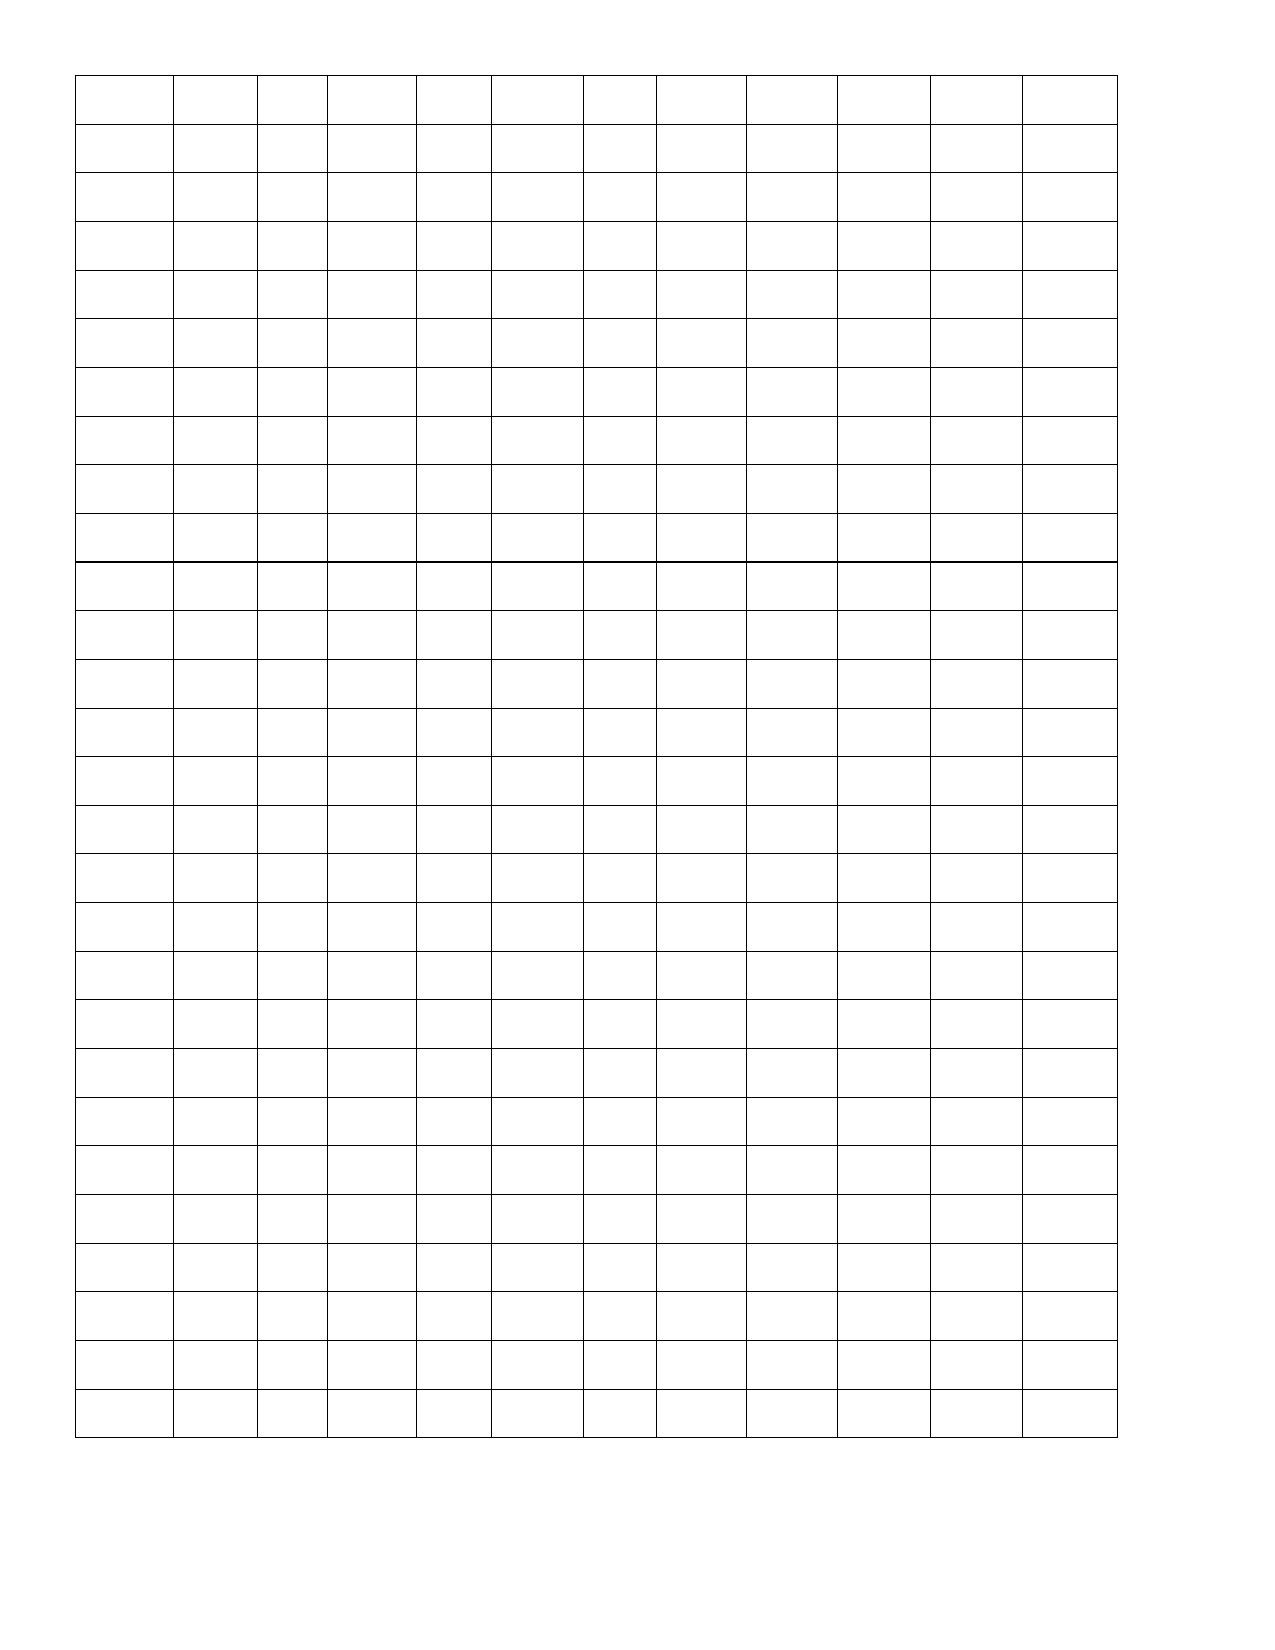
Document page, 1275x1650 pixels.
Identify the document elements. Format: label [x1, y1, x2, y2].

table_cell [838, 1390, 930, 1437]
table_cell [657, 1049, 746, 1097]
table_cell [657, 952, 746, 999]
table_cell [76, 368, 173, 416]
table_cell [584, 514, 656, 561]
table_cell [76, 173, 173, 221]
table_cell [657, 854, 746, 902]
table_cell [657, 417, 746, 464]
table_cell [492, 465, 583, 513]
table_cell [76, 465, 173, 513]
table_cell [492, 709, 583, 756]
table_cell [657, 514, 746, 561]
table_cell [492, 1292, 583, 1340]
table_cell [931, 660, 1022, 707]
table_cell [258, 611, 327, 659]
table_cell [417, 465, 491, 513]
table_cell [328, 368, 416, 416]
table_cell [417, 660, 491, 707]
table_cell [931, 1049, 1022, 1097]
table_cell [76, 514, 173, 561]
table_cell [838, 76, 930, 124]
table_cell [584, 1000, 656, 1048]
table_cell [76, 125, 173, 172]
table_cell [931, 1195, 1022, 1242]
table_cell [838, 1000, 930, 1048]
table_cell [747, 1244, 837, 1291]
table_cell [328, 76, 416, 124]
table_cell [174, 368, 257, 416]
table_cell [838, 1195, 930, 1242]
table_cell [838, 952, 930, 999]
table_cell [417, 854, 491, 902]
table_cell [174, 173, 257, 221]
table_cell [174, 611, 257, 659]
table_cell [258, 1341, 327, 1388]
table_cell [584, 222, 656, 269]
table_cell [1023, 514, 1117, 561]
table_cell [258, 1292, 327, 1340]
table_cell [931, 417, 1022, 464]
table_cell [417, 1000, 491, 1048]
table_cell [1023, 1000, 1117, 1048]
table_cell [584, 76, 656, 124]
table_cell [174, 563, 257, 610]
table_cell [258, 1098, 327, 1145]
table_cell [492, 660, 583, 707]
table_cell [838, 125, 930, 172]
table_cell [747, 1146, 837, 1194]
table_cell [657, 1000, 746, 1048]
table_cell [747, 514, 837, 561]
table_cell [838, 173, 930, 221]
table_cell [747, 806, 837, 853]
table_cell [931, 854, 1022, 902]
table_cell [657, 222, 746, 269]
table_cell [417, 1195, 491, 1242]
table_cell [838, 903, 930, 951]
table_cell [258, 1390, 327, 1437]
table_cell [584, 709, 656, 756]
table_cell [1023, 709, 1117, 756]
table_cell [657, 757, 746, 805]
table_cell [1023, 952, 1117, 999]
table_cell [492, 1390, 583, 1437]
table_cell [838, 271, 930, 318]
table_cell [584, 368, 656, 416]
table_cell [838, 1146, 930, 1194]
table_cell [1023, 1292, 1117, 1340]
table_cell [657, 660, 746, 707]
table_cell [584, 1244, 656, 1291]
table_cell [1023, 611, 1117, 659]
table_cell [76, 563, 173, 610]
table_cell [258, 757, 327, 805]
table_cell [931, 368, 1022, 416]
table_cell [657, 465, 746, 513]
table_cell [328, 417, 416, 464]
table_cell [76, 854, 173, 902]
table_cell [174, 76, 257, 124]
table_cell [1023, 1098, 1117, 1145]
table_cell [931, 173, 1022, 221]
table_cell [931, 1000, 1022, 1048]
table_cell [417, 271, 491, 318]
table_cell [174, 806, 257, 853]
table_cell [931, 465, 1022, 513]
table_cell [1023, 222, 1117, 269]
table_cell [328, 271, 416, 318]
table_cell [584, 125, 656, 172]
table_cell [328, 1244, 416, 1291]
table_cell [174, 854, 257, 902]
table_cell [258, 1244, 327, 1291]
table_cell [417, 563, 491, 610]
table_cell [747, 368, 837, 416]
table_cell [417, 709, 491, 756]
table_cell [747, 465, 837, 513]
table_cell [931, 952, 1022, 999]
table_cell [931, 1390, 1022, 1437]
table_cell [258, 319, 327, 367]
table_cell [747, 1390, 837, 1437]
table_cell [838, 757, 930, 805]
table_cell [328, 1341, 416, 1388]
table_cell [417, 76, 491, 124]
table_cell [328, 465, 416, 513]
table_cell [747, 757, 837, 805]
table_cell [492, 1146, 583, 1194]
table_cell [258, 125, 327, 172]
table_cell [328, 222, 416, 269]
table_cell [657, 368, 746, 416]
table_cell [492, 611, 583, 659]
table_cell [584, 319, 656, 367]
table_cell [258, 76, 327, 124]
table_cell [747, 660, 837, 707]
table_cell [747, 1000, 837, 1048]
table_cell [838, 806, 930, 853]
table_cell [492, 173, 583, 221]
table_cell [584, 757, 656, 805]
table_cell [584, 854, 656, 902]
table_cell [417, 417, 491, 464]
table_cell [258, 368, 327, 416]
table_cell [258, 563, 327, 610]
table_cell [1023, 806, 1117, 853]
table_cell [584, 173, 656, 221]
table_cell [747, 903, 837, 951]
table_cell [258, 903, 327, 951]
table_cell [657, 1244, 746, 1291]
table_cell [838, 319, 930, 367]
table_cell [492, 1244, 583, 1291]
table_cell [838, 1049, 930, 1097]
table_cell [76, 660, 173, 707]
table_cell [174, 417, 257, 464]
table_cell [747, 1292, 837, 1340]
table_cell [174, 952, 257, 999]
table_cell [417, 952, 491, 999]
table_cell [931, 806, 1022, 853]
table_cell [417, 1390, 491, 1437]
table_cell [174, 465, 257, 513]
table_cell [417, 319, 491, 367]
table_cell [657, 1195, 746, 1242]
table_cell [584, 1292, 656, 1340]
table_cell [76, 806, 173, 853]
table_cell [1023, 125, 1117, 172]
table_cell [174, 1146, 257, 1194]
table_cell [747, 173, 837, 221]
table_cell [76, 1049, 173, 1097]
table_cell [258, 1195, 327, 1242]
table_cell [747, 1341, 837, 1388]
table_cell [174, 660, 257, 707]
table_cell [931, 1341, 1022, 1388]
table_cell [584, 1146, 656, 1194]
table_cell [747, 952, 837, 999]
table_cell [1023, 660, 1117, 707]
table_cell [417, 173, 491, 221]
table_cell [417, 368, 491, 416]
table_cell [838, 368, 930, 416]
table_cell [417, 222, 491, 269]
table_cell [838, 563, 930, 610]
table_cell [174, 319, 257, 367]
table_cell [657, 271, 746, 318]
table_cell [76, 1000, 173, 1048]
table_cell [492, 76, 583, 124]
table_cell [258, 806, 327, 853]
table_cell [838, 1244, 930, 1291]
table_cell [838, 514, 930, 561]
table_cell [258, 514, 327, 561]
table_cell [258, 173, 327, 221]
table_cell [1023, 854, 1117, 902]
table_cell [328, 173, 416, 221]
table_cell [76, 76, 173, 124]
table_cell [258, 1000, 327, 1048]
table_cell [174, 1244, 257, 1291]
table_cell [931, 514, 1022, 561]
table_cell [584, 1390, 656, 1437]
table_cell [584, 1098, 656, 1145]
table_cell [328, 1098, 416, 1145]
table_cell [747, 319, 837, 367]
table_cell [838, 222, 930, 269]
table_cell [328, 1390, 416, 1437]
table_cell [584, 271, 656, 318]
table_cell [328, 563, 416, 610]
table_cell [584, 903, 656, 951]
table_cell [328, 1195, 416, 1242]
table_cell [1023, 903, 1117, 951]
table_cell [174, 709, 257, 756]
table_cell [1023, 319, 1117, 367]
table_cell [174, 903, 257, 951]
table_cell [747, 76, 837, 124]
table_cell [838, 709, 930, 756]
table_cell [258, 1049, 327, 1097]
table_cell [1023, 173, 1117, 221]
table_cell [328, 952, 416, 999]
table_cell [76, 611, 173, 659]
table_cell [258, 660, 327, 707]
table_cell [174, 1195, 257, 1242]
table_cell [584, 952, 656, 999]
table_cell [174, 514, 257, 561]
table_cell [417, 1292, 491, 1340]
table_cell [931, 222, 1022, 269]
table_cell [76, 1098, 173, 1145]
table_cell [258, 271, 327, 318]
table_cell [258, 465, 327, 513]
table_cell [258, 222, 327, 269]
table_cell [76, 1146, 173, 1194]
table_cell [657, 1292, 746, 1340]
table_cell [328, 514, 416, 561]
table_cell [417, 1146, 491, 1194]
table_cell [584, 806, 656, 853]
table_cell [747, 709, 837, 756]
table_cell [76, 1195, 173, 1242]
table_cell [838, 611, 930, 659]
table_cell [328, 125, 416, 172]
table_cell [584, 1195, 656, 1242]
table_cell [657, 76, 746, 124]
table_cell [657, 563, 746, 610]
table_cell [174, 1292, 257, 1340]
table_cell [838, 465, 930, 513]
table_cell [747, 271, 837, 318]
table_cell [657, 1390, 746, 1437]
table_cell [1023, 563, 1117, 610]
table_cell [1023, 1049, 1117, 1097]
table_cell [492, 417, 583, 464]
table_cell [174, 222, 257, 269]
table_cell [657, 1098, 746, 1145]
table_cell [328, 319, 416, 367]
table_cell [1023, 757, 1117, 805]
table_cell [76, 757, 173, 805]
table_cell [931, 611, 1022, 659]
table_cell [931, 709, 1022, 756]
table_cell [174, 1390, 257, 1437]
table_cell [328, 1146, 416, 1194]
table_cell [417, 806, 491, 853]
table_cell [931, 757, 1022, 805]
table_cell [492, 563, 583, 610]
table_cell [931, 319, 1022, 367]
table_cell [584, 465, 656, 513]
table_cell [76, 952, 173, 999]
table_cell [1023, 1341, 1117, 1388]
table_cell [1023, 1146, 1117, 1194]
table_cell [76, 222, 173, 269]
table_cell [747, 1098, 837, 1145]
table_cell [584, 1341, 656, 1388]
table_cell [931, 76, 1022, 124]
table_cell [174, 125, 257, 172]
table_cell [584, 660, 656, 707]
table_cell [747, 563, 837, 610]
table_cell [492, 514, 583, 561]
table_cell [328, 806, 416, 853]
table_cell [76, 417, 173, 464]
table_cell [931, 1244, 1022, 1291]
table_cell [931, 1098, 1022, 1145]
table_cell [492, 903, 583, 951]
table_cell [76, 271, 173, 318]
table_cell [838, 1292, 930, 1340]
table_cell [492, 125, 583, 172]
table_cell [584, 417, 656, 464]
table_cell [417, 757, 491, 805]
table_cell [1023, 1244, 1117, 1291]
table_cell [76, 1292, 173, 1340]
table_cell [931, 271, 1022, 318]
table_cell [492, 1341, 583, 1388]
table_cell [76, 1390, 173, 1437]
table_cell [931, 125, 1022, 172]
table_cell [747, 417, 837, 464]
table_cell [838, 417, 930, 464]
table_cell [492, 319, 583, 367]
table_cell [328, 854, 416, 902]
table_cell [584, 1049, 656, 1097]
table_cell [1023, 76, 1117, 124]
table_cell [584, 611, 656, 659]
table_cell [492, 1049, 583, 1097]
table_cell [1023, 417, 1117, 464]
table_cell [931, 1146, 1022, 1194]
table_cell [492, 757, 583, 805]
table_cell [657, 1146, 746, 1194]
table_cell [328, 709, 416, 756]
table_cell [174, 271, 257, 318]
table_cell [657, 806, 746, 853]
table_cell [174, 1098, 257, 1145]
table_cell [174, 1049, 257, 1097]
table_cell [747, 125, 837, 172]
table_cell [328, 757, 416, 805]
table_cell [838, 660, 930, 707]
table_cell [657, 611, 746, 659]
table_cell [492, 952, 583, 999]
table_cell [417, 1049, 491, 1097]
table_cell [328, 660, 416, 707]
table_cell [838, 854, 930, 902]
table_cell [492, 806, 583, 853]
table_cell [258, 952, 327, 999]
table_cell [838, 1341, 930, 1388]
table_cell [1023, 368, 1117, 416]
table_cell [328, 1000, 416, 1048]
table_cell [328, 903, 416, 951]
table_cell [1023, 271, 1117, 318]
table_cell [1023, 465, 1117, 513]
table_cell [492, 1195, 583, 1242]
table_cell [931, 563, 1022, 610]
table_cell [747, 611, 837, 659]
table_cell [76, 319, 173, 367]
table_cell [657, 319, 746, 367]
table_cell [492, 854, 583, 902]
table_cell [417, 611, 491, 659]
table_cell [584, 563, 656, 610]
table_cell [258, 854, 327, 902]
table_cell [492, 271, 583, 318]
table_cell [492, 222, 583, 269]
table_cell [76, 709, 173, 756]
table_cell [417, 1098, 491, 1145]
table_cell [492, 1000, 583, 1048]
table_cell [1023, 1390, 1117, 1437]
table_cell [174, 1000, 257, 1048]
table_cell [417, 125, 491, 172]
table_cell [328, 1292, 416, 1340]
table_cell [657, 1341, 746, 1388]
table_cell [417, 1244, 491, 1291]
table_cell [328, 611, 416, 659]
table_cell [417, 903, 491, 951]
table_cell [838, 1098, 930, 1145]
table_cell [747, 1195, 837, 1242]
table_cell [747, 854, 837, 902]
table_cell [174, 1341, 257, 1388]
table_cell [657, 903, 746, 951]
table_cell [1023, 1195, 1117, 1242]
table_cell [931, 903, 1022, 951]
table_cell [657, 709, 746, 756]
table_cell [174, 757, 257, 805]
table_cell [931, 1292, 1022, 1340]
table_cell [76, 903, 173, 951]
table_cell [417, 1341, 491, 1388]
table_cell [747, 222, 837, 269]
table_cell [492, 1098, 583, 1145]
table_cell [328, 1049, 416, 1097]
table_cell [417, 514, 491, 561]
table_cell [657, 125, 746, 172]
table_cell [258, 417, 327, 464]
table_cell [657, 173, 746, 221]
table_cell [747, 1049, 837, 1097]
table_cell [258, 1146, 327, 1194]
table_cell [76, 1244, 173, 1291]
table_cell [258, 709, 327, 756]
table_cell [76, 1341, 173, 1388]
table_cell [492, 368, 583, 416]
